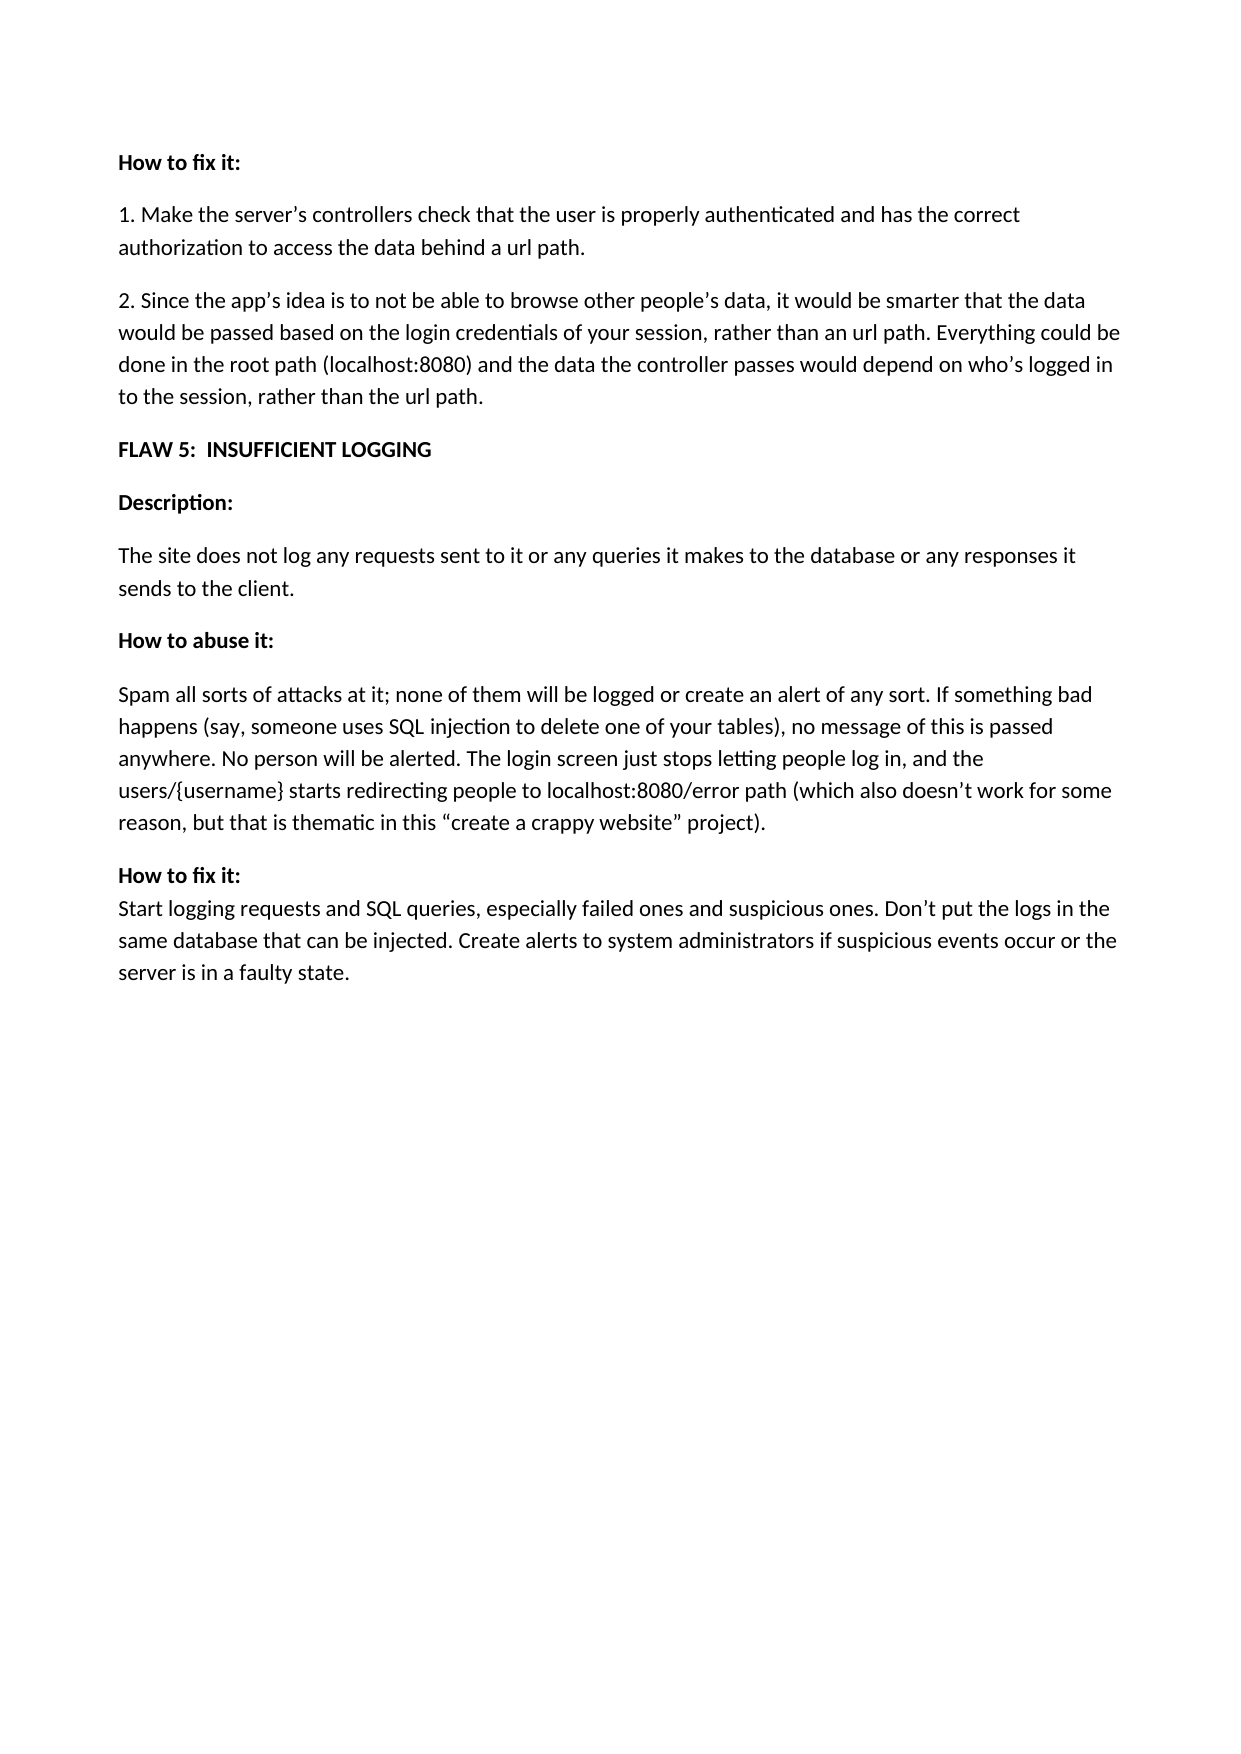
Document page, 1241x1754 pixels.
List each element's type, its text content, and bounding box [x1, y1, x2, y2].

text How to fix it: Start logging requests and SQL queries, especially failed ones and suspicious ones. Don’t put the logs in the same database that can be injected. Create alerts to system administrators if suspicious events occur or the server is in a faulty state. [118, 861, 1122, 986]
text FLAW 5: INSUFFICIENT LOGGING [118, 435, 1122, 463]
text The site does not log any requests sent to it or any queries it makes to the database or any responses it sends to the client. [118, 541, 1122, 602]
text 2. Since the app’s idea is to not be able to browse other people’s data, it would be smarter that the data would be passed based on the login credentials of your session, rather than an url path. Everything could be done in the root path (localhost:8080) and the data the controller passes would depend on who’s logged in to the session, rather than the url path. [118, 286, 1122, 410]
text How to abuse it: [118, 627, 1122, 655]
text Spam all sorts of attacks at it; none of them will be logged or create an alert of any sort. If something bad happens (say, someone uses SQL injection to delete one of your tables), no message of this is passed anywhere. No person will be alerted. The login screen just stops letting people log in, and the users/{username} starts redirecting people to localhost:8080/error path (which also doesn’t work for some reason, but that is thematic in this “create a crappy website” project). [118, 680, 1122, 836]
text 1. Make the server’s controllers check that the user is properly authenticated and has the correct authorization to access the data behind a url path. [118, 201, 1122, 261]
text Description: [118, 488, 1122, 516]
text How to fix it: [118, 148, 1122, 176]
